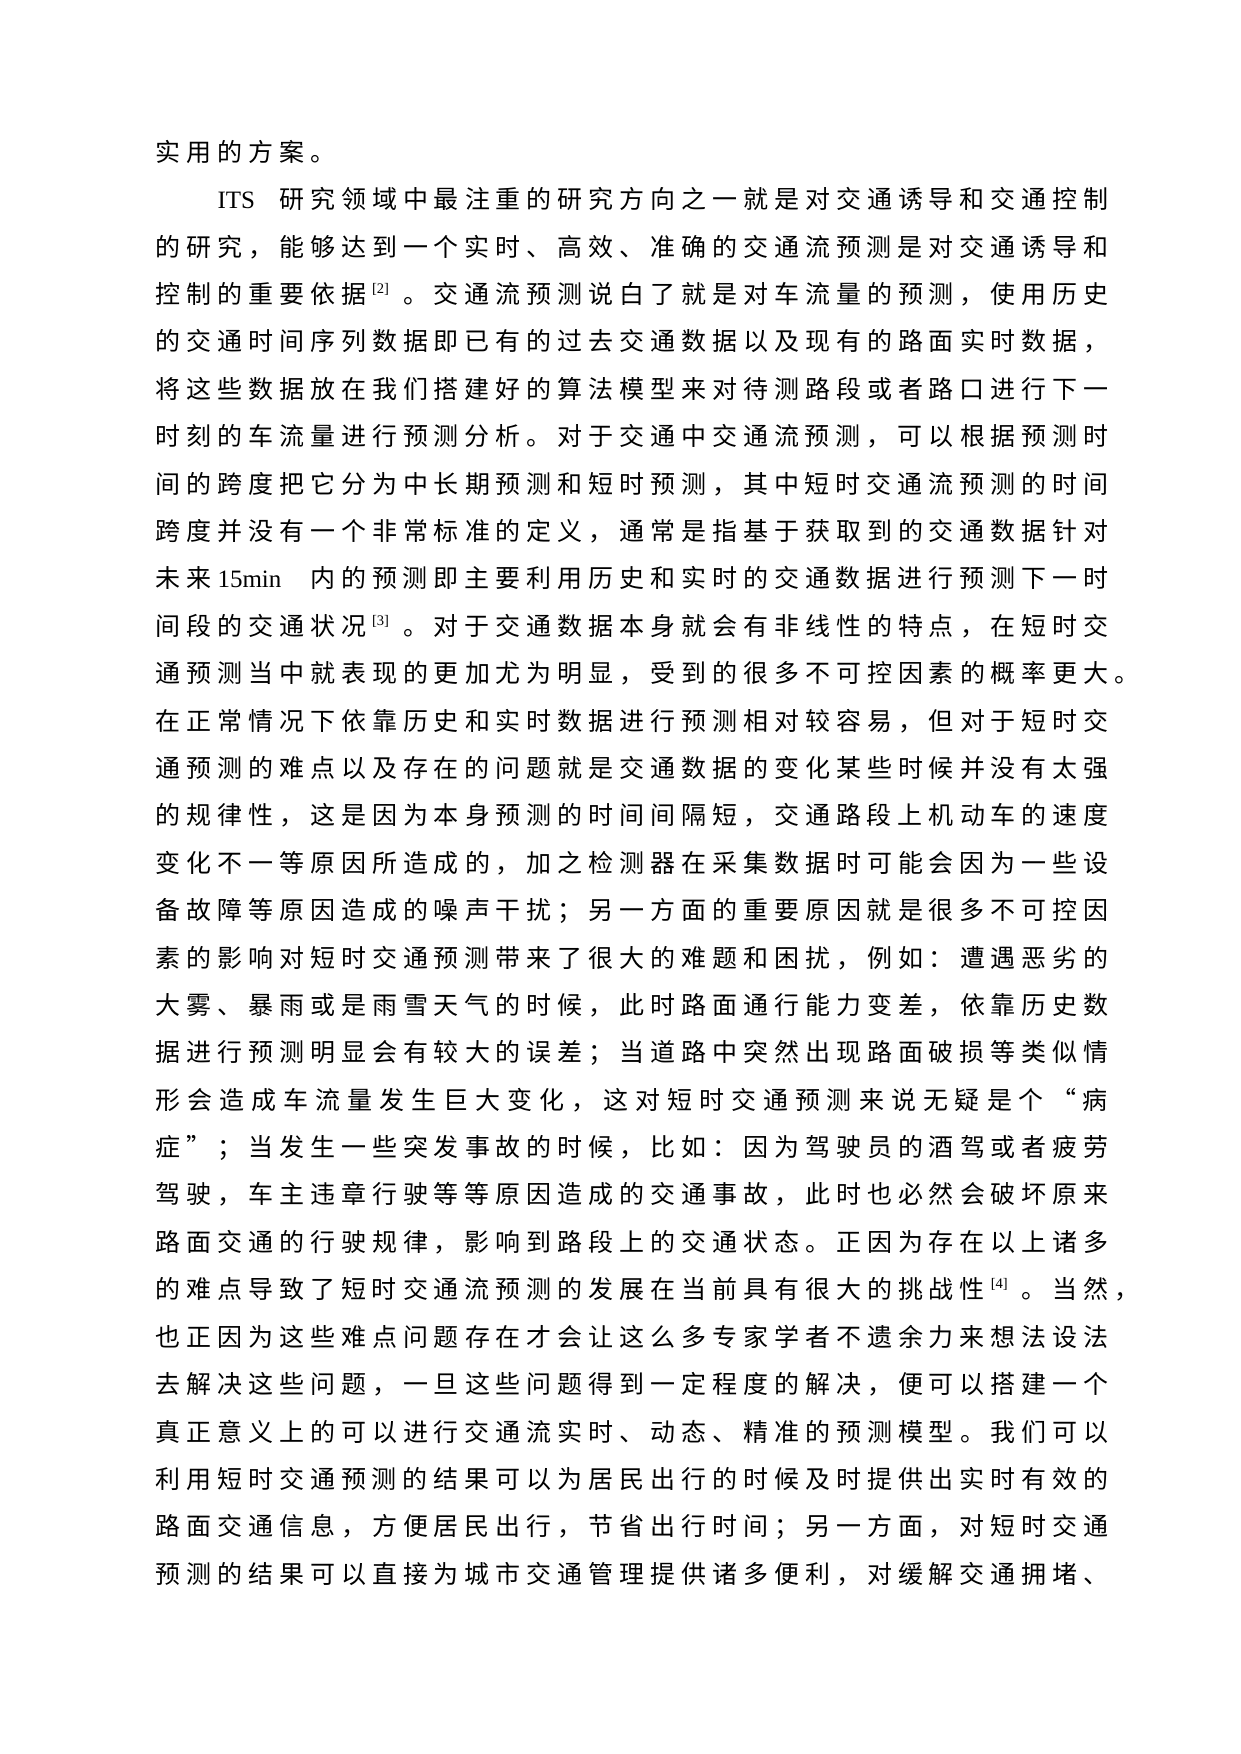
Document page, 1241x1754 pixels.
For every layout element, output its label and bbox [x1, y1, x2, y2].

text [155, 127, 1114, 174]
text [155, 174, 1114, 1596]
